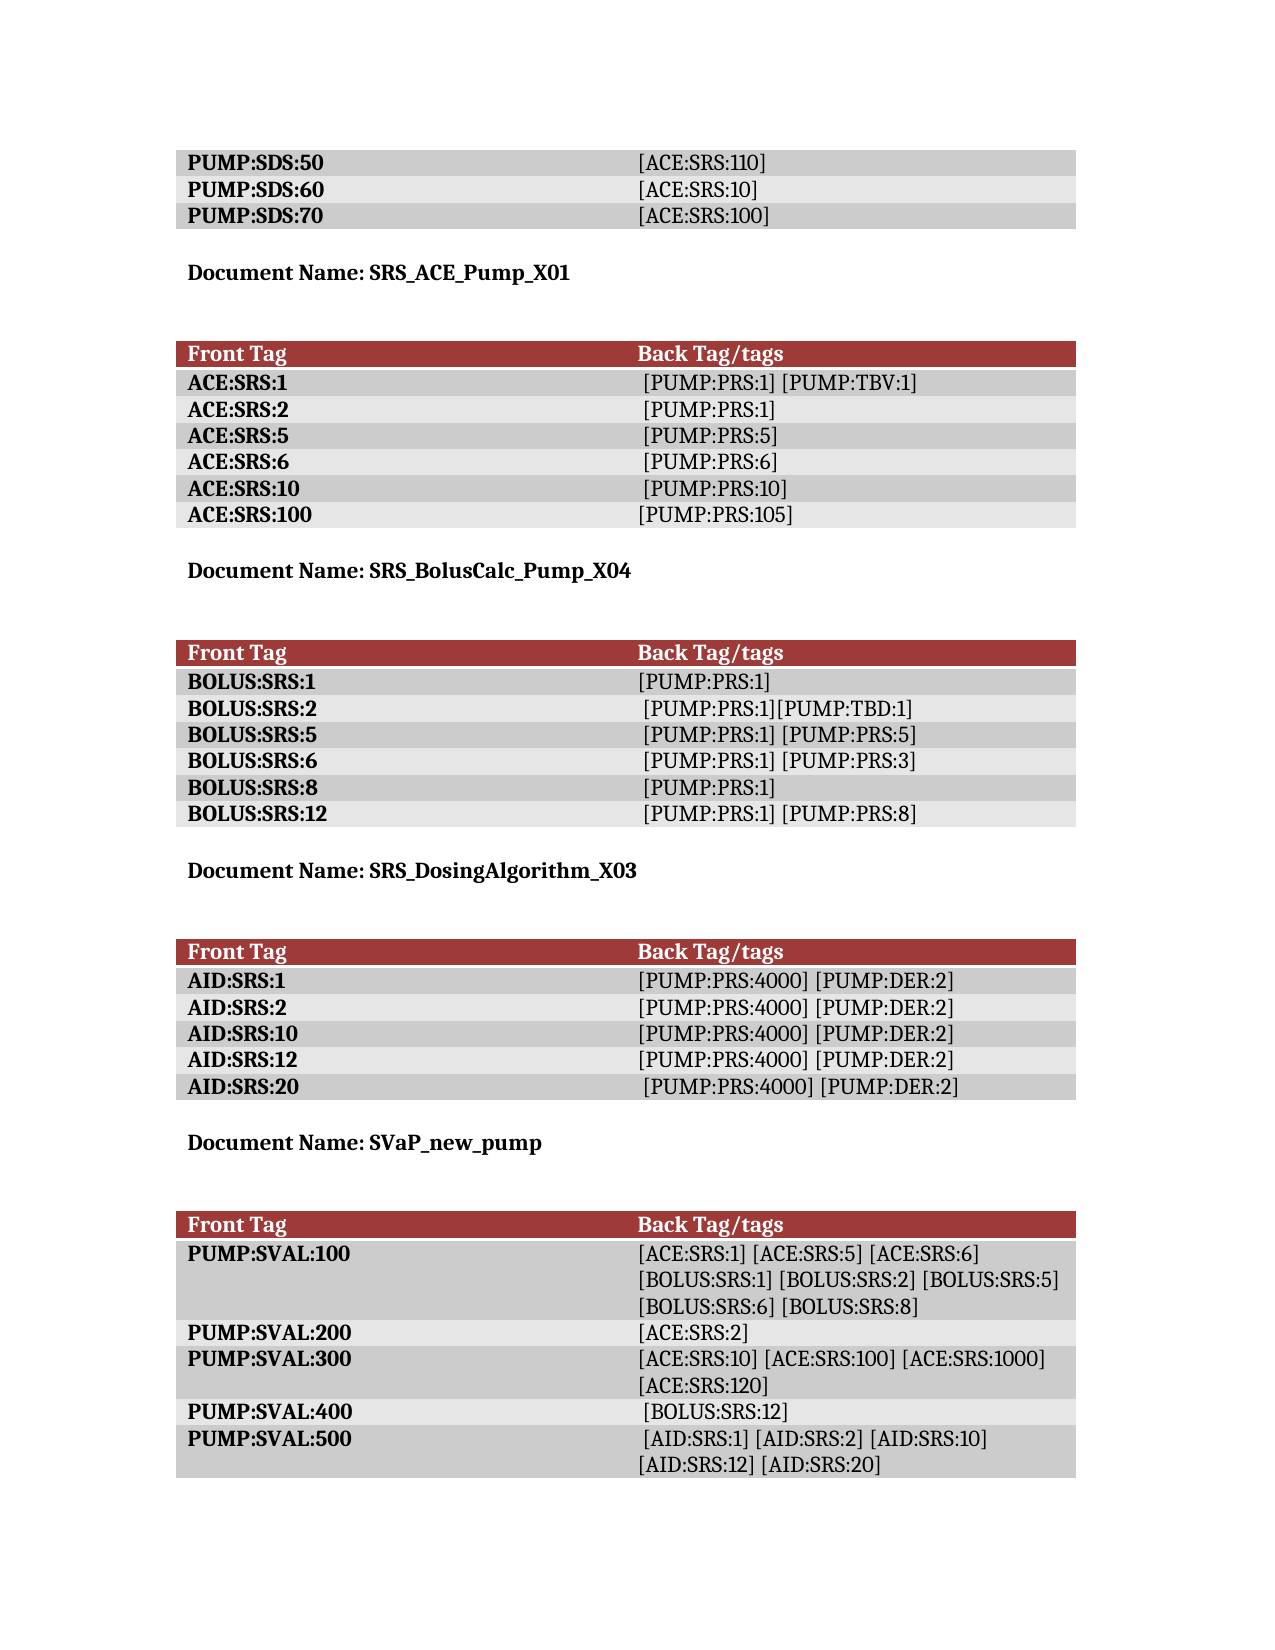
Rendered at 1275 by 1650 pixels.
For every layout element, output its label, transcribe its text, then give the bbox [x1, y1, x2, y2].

table_header Front Tag [176, 640, 626, 666]
table_header Front Tag [176, 939, 626, 965]
table_cell PUMP:SVAL:400 [176, 1399, 626, 1425]
table_cell [BOLUS:SRS:12] [626, 1399, 1076, 1425]
text Document Name: SRS_ACE_Pump_X01 [187, 229, 1087, 316]
table_header Back Tag/tags [626, 640, 1076, 666]
table_cell PUMP:SDS:60 [176, 176, 626, 203]
table_cell [PUMP:PRS:4000] [PUMP:DER:2] [626, 1074, 1076, 1100]
table_cell [PUMP:PRS:4000] [PUMP:DER:2] [626, 1047, 1076, 1073]
table_cell PUMP:SVAL:500 [176, 1425, 626, 1478]
table_cell PUMP:SDS:70 [176, 203, 626, 229]
table_cell [PUMP:PRS:105] [626, 502, 1076, 528]
table_cell ACE:SRS:5 [176, 423, 626, 449]
table_header Back Tag/tags [626, 1211, 1076, 1238]
table_cell [PUMP:PRS:1] [626, 396, 1076, 423]
table_cell [PUMP:PRS:10] [626, 475, 1076, 502]
table_cell [PUMP:PRS:1] [626, 775, 1076, 801]
table_cell PUMP:SVAL:300 [176, 1346, 626, 1399]
text Document Name: SVaP_new_pump [187, 1100, 1087, 1187]
table_cell BOLUS:SRS:12 [176, 801, 626, 827]
table_cell [PUMP:PRS:1] [626, 669, 1076, 695]
table_cell AID:SRS:2 [176, 995, 626, 1021]
table_cell PUMP:SDS:50 [176, 150, 626, 176]
table_cell [PUMP:PRS:1] [PUMP:PRS:3] [626, 748, 1076, 774]
table_cell AID:SRS:10 [176, 1021, 626, 1047]
table_cell AID:SRS:1 [176, 968, 626, 994]
table_cell AID:SRS:12 [176, 1047, 626, 1073]
table_cell [PUMP:PRS:4000] [PUMP:DER:2] [626, 995, 1076, 1021]
table_cell ACE:SRS:10 [176, 475, 626, 502]
table_cell [PUMP:PRS:6] [626, 449, 1076, 475]
table_cell ACE:SRS:2 [176, 396, 626, 423]
table_cell ACE:SRS:1 [176, 370, 626, 396]
table_cell [PUMP:PRS:1] [PUMP:PRS:5] [626, 722, 1076, 748]
table_cell [ACE:SRS:10] [ACE:SRS:100] [ACE:SRS:1000] [ACE:SRS:120] [626, 1346, 1076, 1399]
table_cell BOLUS:SRS:1 [176, 669, 626, 695]
table_header Front Tag [176, 1211, 626, 1238]
table_header Front Tag [176, 341, 626, 367]
table_cell [PUMP:PRS:5] [626, 423, 1076, 449]
table_cell [ACE:SRS:110] [626, 150, 1076, 176]
table_cell [PUMP:PRS:1] [PUMP:PRS:8] [626, 801, 1076, 827]
table_cell BOLUS:SRS:8 [176, 775, 626, 801]
table_cell AID:SRS:20 [176, 1074, 626, 1100]
table_cell [AID:SRS:1] [AID:SRS:2] [AID:SRS:10] [AID:SRS:12] [AID:SRS:20] [626, 1425, 1076, 1478]
table_cell ACE:SRS:100 [176, 502, 626, 528]
table_cell [ACE:SRS:100] [626, 203, 1076, 229]
table_cell [ACE:SRS:10] [626, 176, 1076, 203]
table_cell [ACE:SRS:2] [626, 1320, 1076, 1346]
table_cell BOLUS:SRS:6 [176, 748, 626, 774]
table_cell BOLUS:SRS:5 [176, 722, 626, 748]
text Document Name: SRS_BolusCalc_Pump_X04 [187, 528, 1087, 615]
table_cell ACE:SRS:6 [176, 449, 626, 475]
table_cell PUMP:SVAL:100 [176, 1241, 626, 1320]
table_header Back Tag/tags [626, 939, 1076, 965]
table_cell [PUMP:PRS:1] [PUMP:TBV:1] [626, 370, 1076, 396]
table_header Back Tag/tags [626, 341, 1076, 367]
table_cell PUMP:SVAL:200 [176, 1320, 626, 1346]
table_cell [PUMP:PRS:4000] [PUMP:DER:2] [626, 968, 1076, 994]
table_cell [ACE:SRS:1] [ACE:SRS:5] [ACE:SRS:6] [BOLUS:SRS:1] [BOLUS:SRS:2] [BOLUS:SRS:5] [BOLUS:SRS:6] [BOLUS:SRS:8] [626, 1241, 1076, 1320]
table_cell [PUMP:PRS:1][PUMP:TBD:1] [626, 695, 1076, 722]
table_cell BOLUS:SRS:2 [176, 695, 626, 722]
table_cell [PUMP:PRS:4000] [PUMP:DER:2] [626, 1021, 1076, 1047]
text Document Name: SRS_DosingAlgorithm_X03 [187, 827, 1087, 914]
